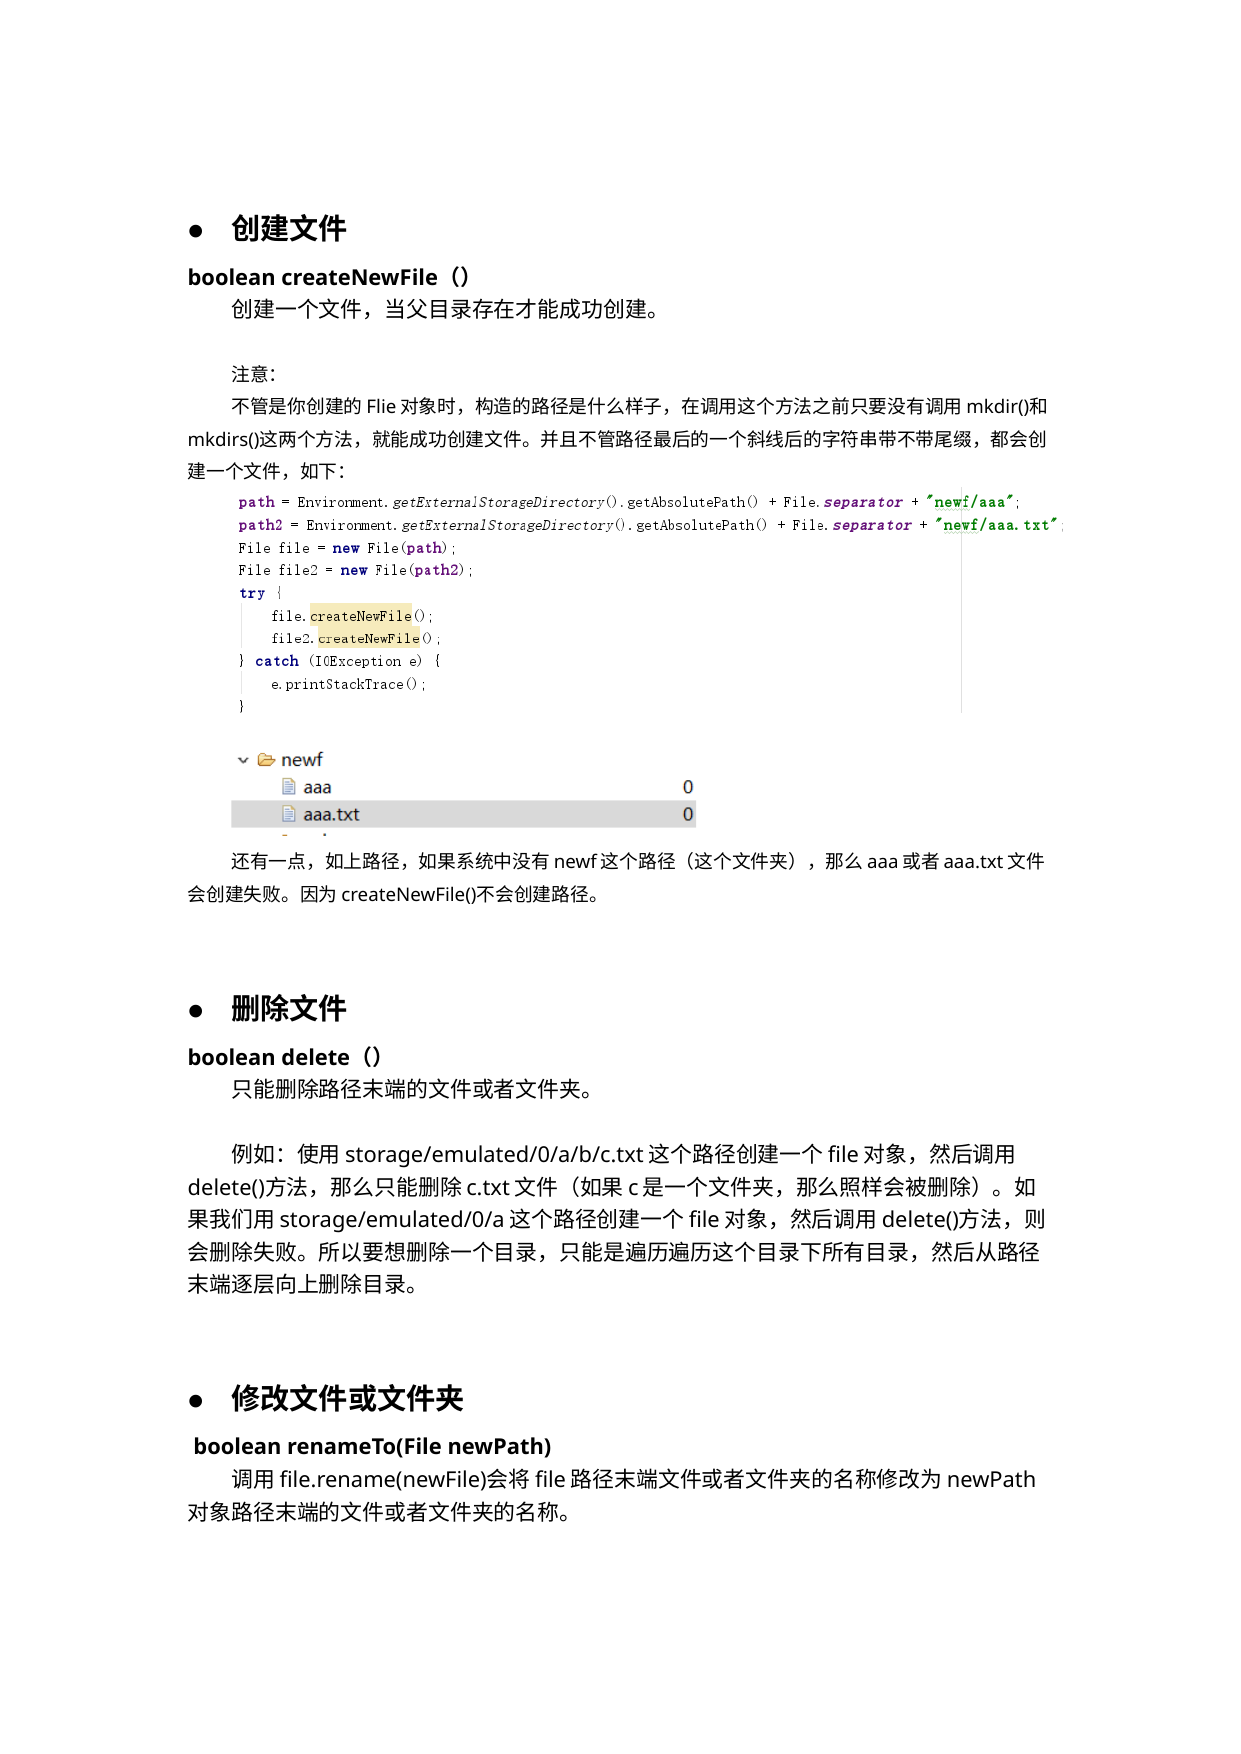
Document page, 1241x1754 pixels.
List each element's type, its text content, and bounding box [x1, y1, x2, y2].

text 创建一个文件，当父目录存在才能成功创建。 [187, 292, 1053, 324]
list 创建文件 [187, 194, 1053, 259]
list 删除文件 [187, 974, 1053, 1039]
text boolean createNewFile（） [187, 259, 1053, 292]
text boolean delete（） [187, 1039, 1053, 1072]
text 调用file.rename(newFile)会将file路径末端文件或者文件夹的名称修改为newPath对象路径末端的文件或者文件夹的名称。 [187, 1462, 1053, 1527]
text 只能删除路径末端的文件或者文件夹。 [187, 1072, 1053, 1104]
list 修改文件或文件夹 [187, 1364, 1053, 1429]
picture [231, 487, 1063, 713]
text 注意： [187, 357, 1053, 389]
text 不管是你创建的Flie对象时，构造的路径是什么样子，在调用这个方法之前只要没有调用mkdir()和mkdirs()这两个方法，就能成功创建文件。并且不管路径最后的一个斜线后的字符串带不带尾缀，都会创建一个文件，如下： [187, 389, 1053, 487]
text 还有一点，如上路径，如果系统中没有newf这个路径（这个文件夹），那么aaa或者aaa.txt文件会创建失败。因为createNewFile()不会创建路径。 [187, 844, 1053, 909]
picture [231, 747, 697, 836]
text boolean renameTo(File newPath) [187, 1429, 1053, 1462]
text 例如：使用storage/emulated/0/a/b/c.txt这个路径创建一个file对象，然后调用delete()方法，那么只能删除c.txt文件（如果c是一个文件夹，那么照样会被删除）。如果我们用storage/emulated/0/a这个路径创建一个file对象，然后调用delete()方法，则会删除失败。所以要想删除一个目录，只能是遍历遍历这个目录下所有目录，然后从路径末端逐层向上删除目录。 [187, 1137, 1053, 1299]
